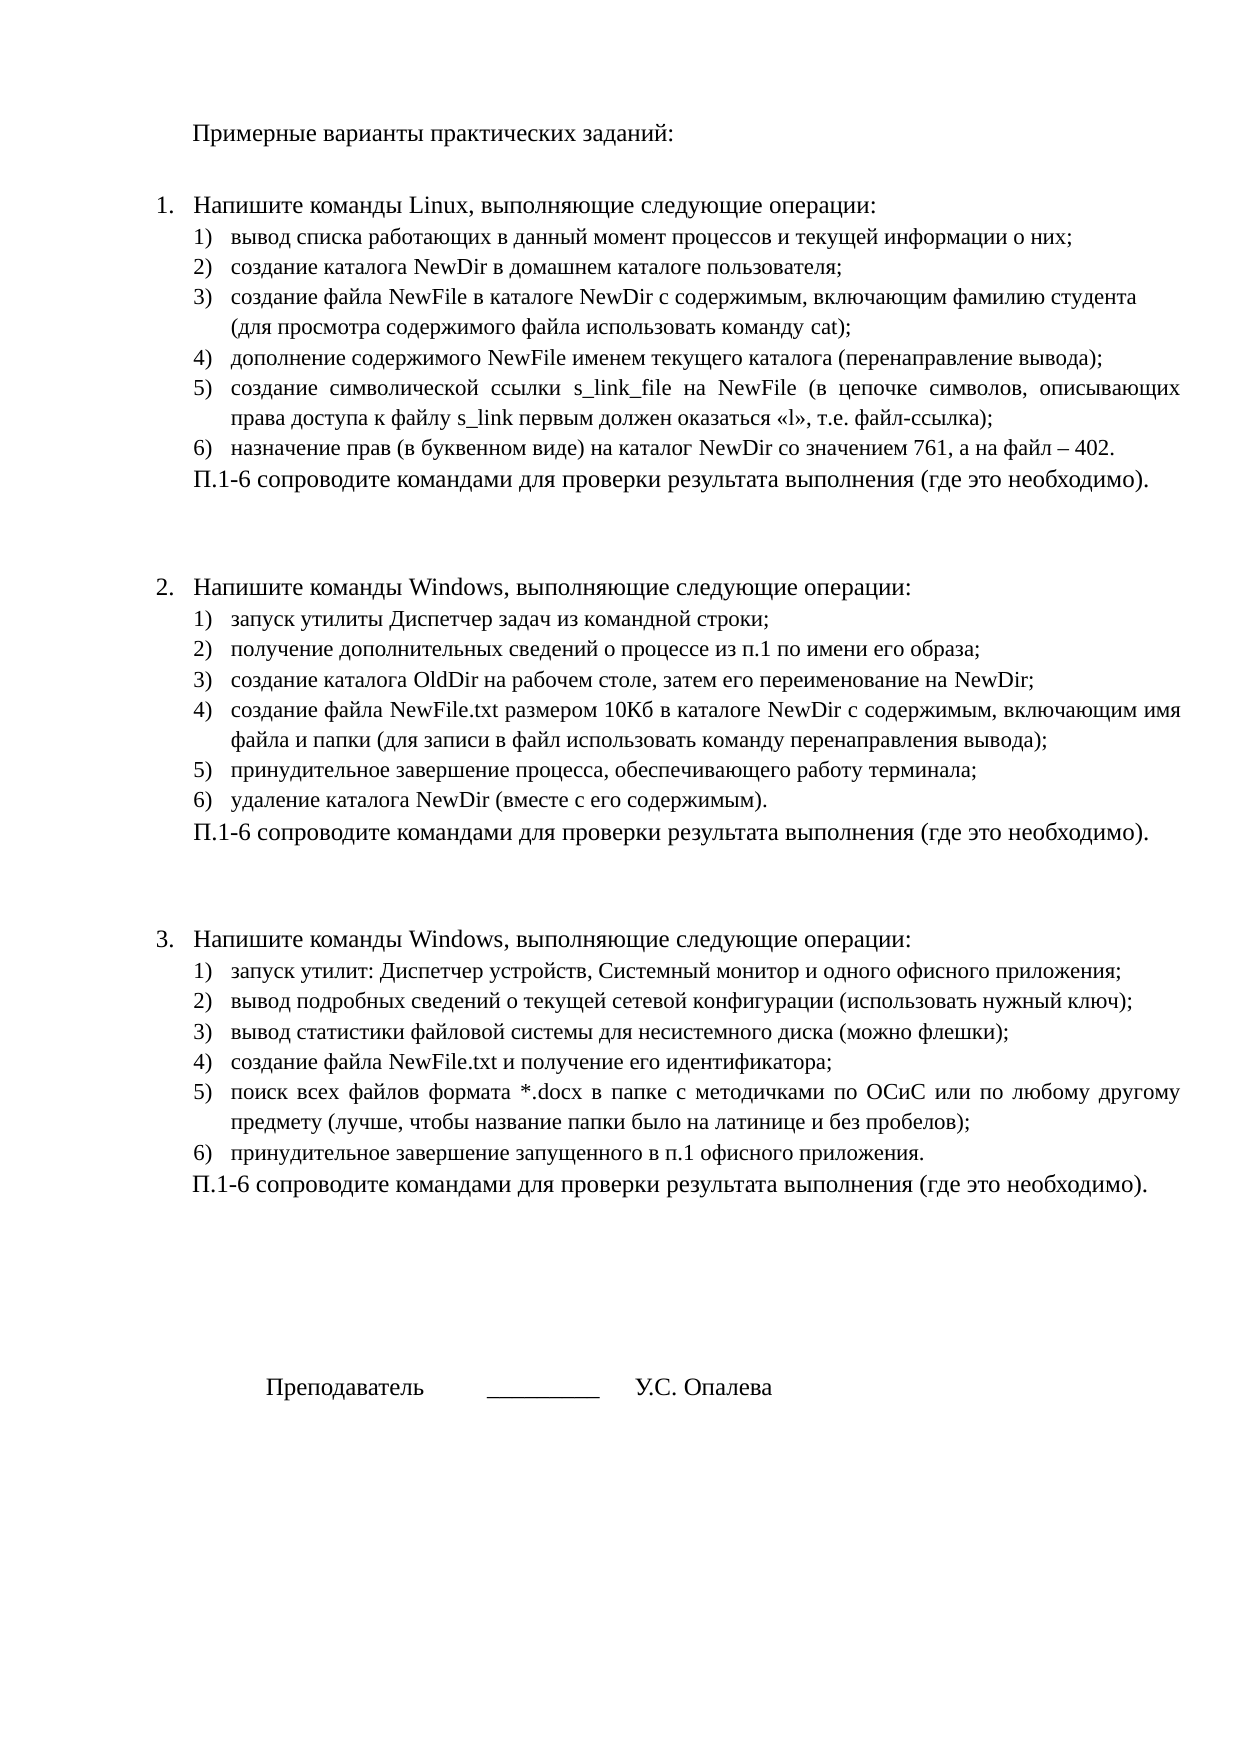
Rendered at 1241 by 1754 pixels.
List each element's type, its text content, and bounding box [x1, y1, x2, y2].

list запуск утилит: Диспетчер устройств, Системный монитор и одного офисного приложения; [193, 957, 1181, 984]
list принудительное завершение процесса, обеспечивающего работу терминала; [193, 756, 1181, 783]
text П.1-6 сопроводите командами для проверки результата выполнения (где это необходимо). [118, 1169, 1181, 1198]
list создание файла NewFile.txt и получение его идентификатора; [193, 1048, 1181, 1074]
list (для просмотра содержимого файла использовать команду cat); [231, 313, 1181, 340]
list Напишите команды Linux, выполняющие следующие операции: [156, 190, 1181, 218]
list дополнение содержимого NewFile именем текущего каталога (перенаправление вывода); [193, 344, 1181, 370]
list запуск утилиты Диспетчер задач из командной строки; [193, 605, 1181, 632]
list создание символической ссылки s_link_file на NewFile (в цепочке символов, описывающих права доступа к файлу s_link первым должен оказаться «l», т.е. файл-ссылка); [193, 374, 1181, 430]
text Преподаватель _________ У.С. Опалева [192, 1372, 1181, 1401]
list вывод подробных сведений о текущей сетевой конфигурации (использовать нужный ключ); [193, 988, 1181, 1014]
list Напишите команды Windows, выполняющие следующие операции: [156, 572, 1181, 601]
list удаление каталога NewDir (вместе с его содержимым). [193, 786, 1181, 813]
list создание файла NewFile.txt размером 10Кб в каталоге NewDir с содержимым, включающим имя файла и папки (для записи в файл использовать команду перенаправления вывода); [193, 696, 1181, 752]
list поиск всех файлов формата *.docx в папке с методичками по ОСиС или по любому другому предмету (лучше, чтобы название папки было на латинице и без пробелов); [193, 1078, 1181, 1135]
list создание файла NewFile в каталоге NewDir с содержимым, включающим фамилию студента [193, 283, 1181, 309]
list создание каталога NewDir в домашнем каталоге пользователя; [193, 253, 1181, 279]
list вывод статистики файловой системы для несистемного диска (можно флешки); [193, 1018, 1181, 1044]
list Примерные варианты практических заданий: [192, 118, 1181, 147]
list вывод списка работающих в данный момент процессов и текущей информации о них; [193, 223, 1181, 249]
list Напишите команды Windows, выполняющие следующие операции: [156, 924, 1181, 953]
text П.1-6 сопроводите командами для проверки результата выполнения (где это необходимо). [193, 817, 1181, 845]
text П.1-6 сопроводите командами для проверки результата выполнения (где это необходимо). [193, 464, 1181, 493]
list создание каталога OldDir на рабочем столе, затем его переименование на NewDir; [193, 666, 1181, 692]
list назначение прав (в буквенном виде) на каталог NewDir со значением 761, а на файл – 402. [193, 434, 1181, 461]
list получение дополнительных сведений о процессе из п.1 по имени его образа; [193, 635, 1181, 662]
list принудительное завершение запущенного в п.1 офисного приложения. [193, 1139, 1181, 1165]
